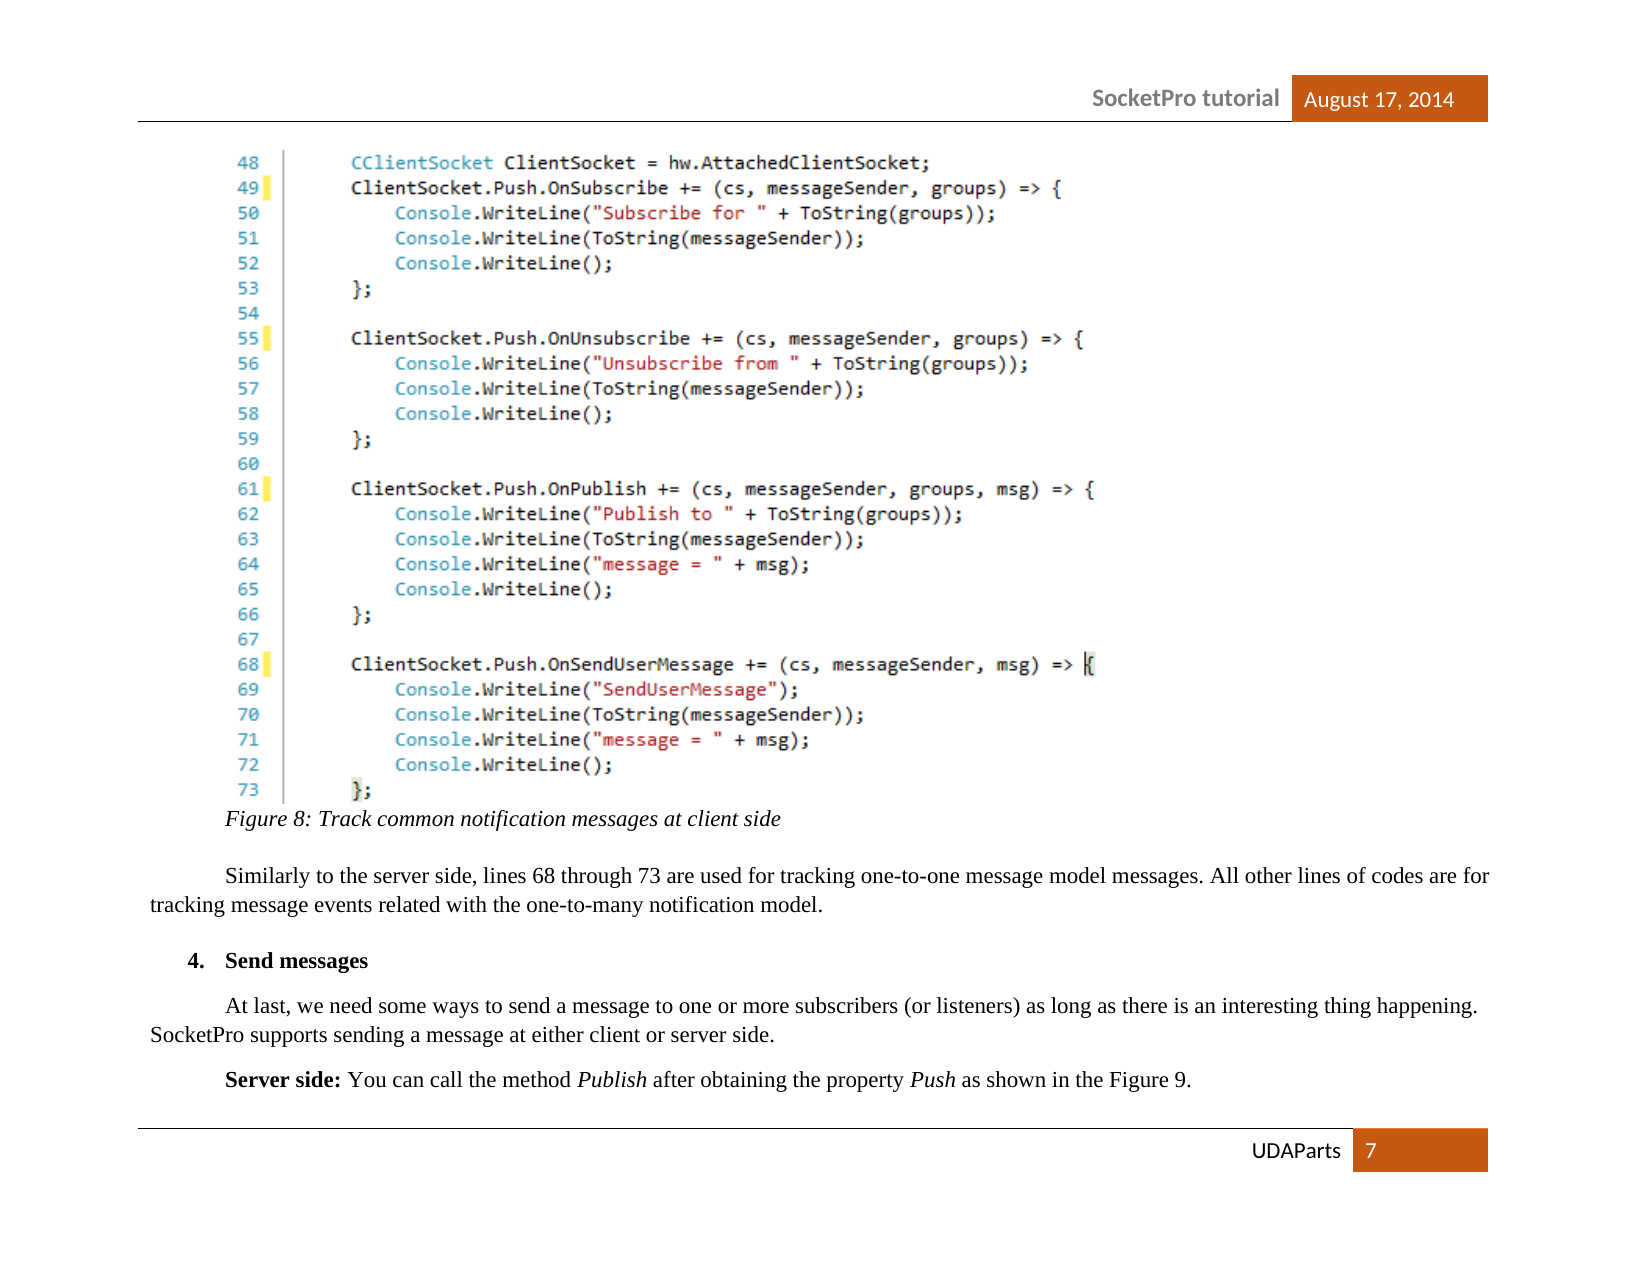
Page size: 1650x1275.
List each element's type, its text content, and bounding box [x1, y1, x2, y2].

list Figure 8: Track common notification messages at client side [225, 805, 1500, 832]
text At last, we need some ways to send a message to one or more subscribers (or listeners) as long as there is an interesting thing happening. SocketPro supports sending a message at either client or server side. [150, 993, 1500, 1047]
picture [225, 150, 1119, 804]
list Send messages [187, 947, 1500, 974]
list Similarly to the server side, lines 68 through 73 are used for tracking one-to-one message model messages. All other lines of codes are for tracking message events related with the one-to-many notification model. [150, 862, 1500, 917]
text Server side: You can call the method Publish after obtaining the property Push as shown in the Figure 9. [150, 1066, 1500, 1092]
